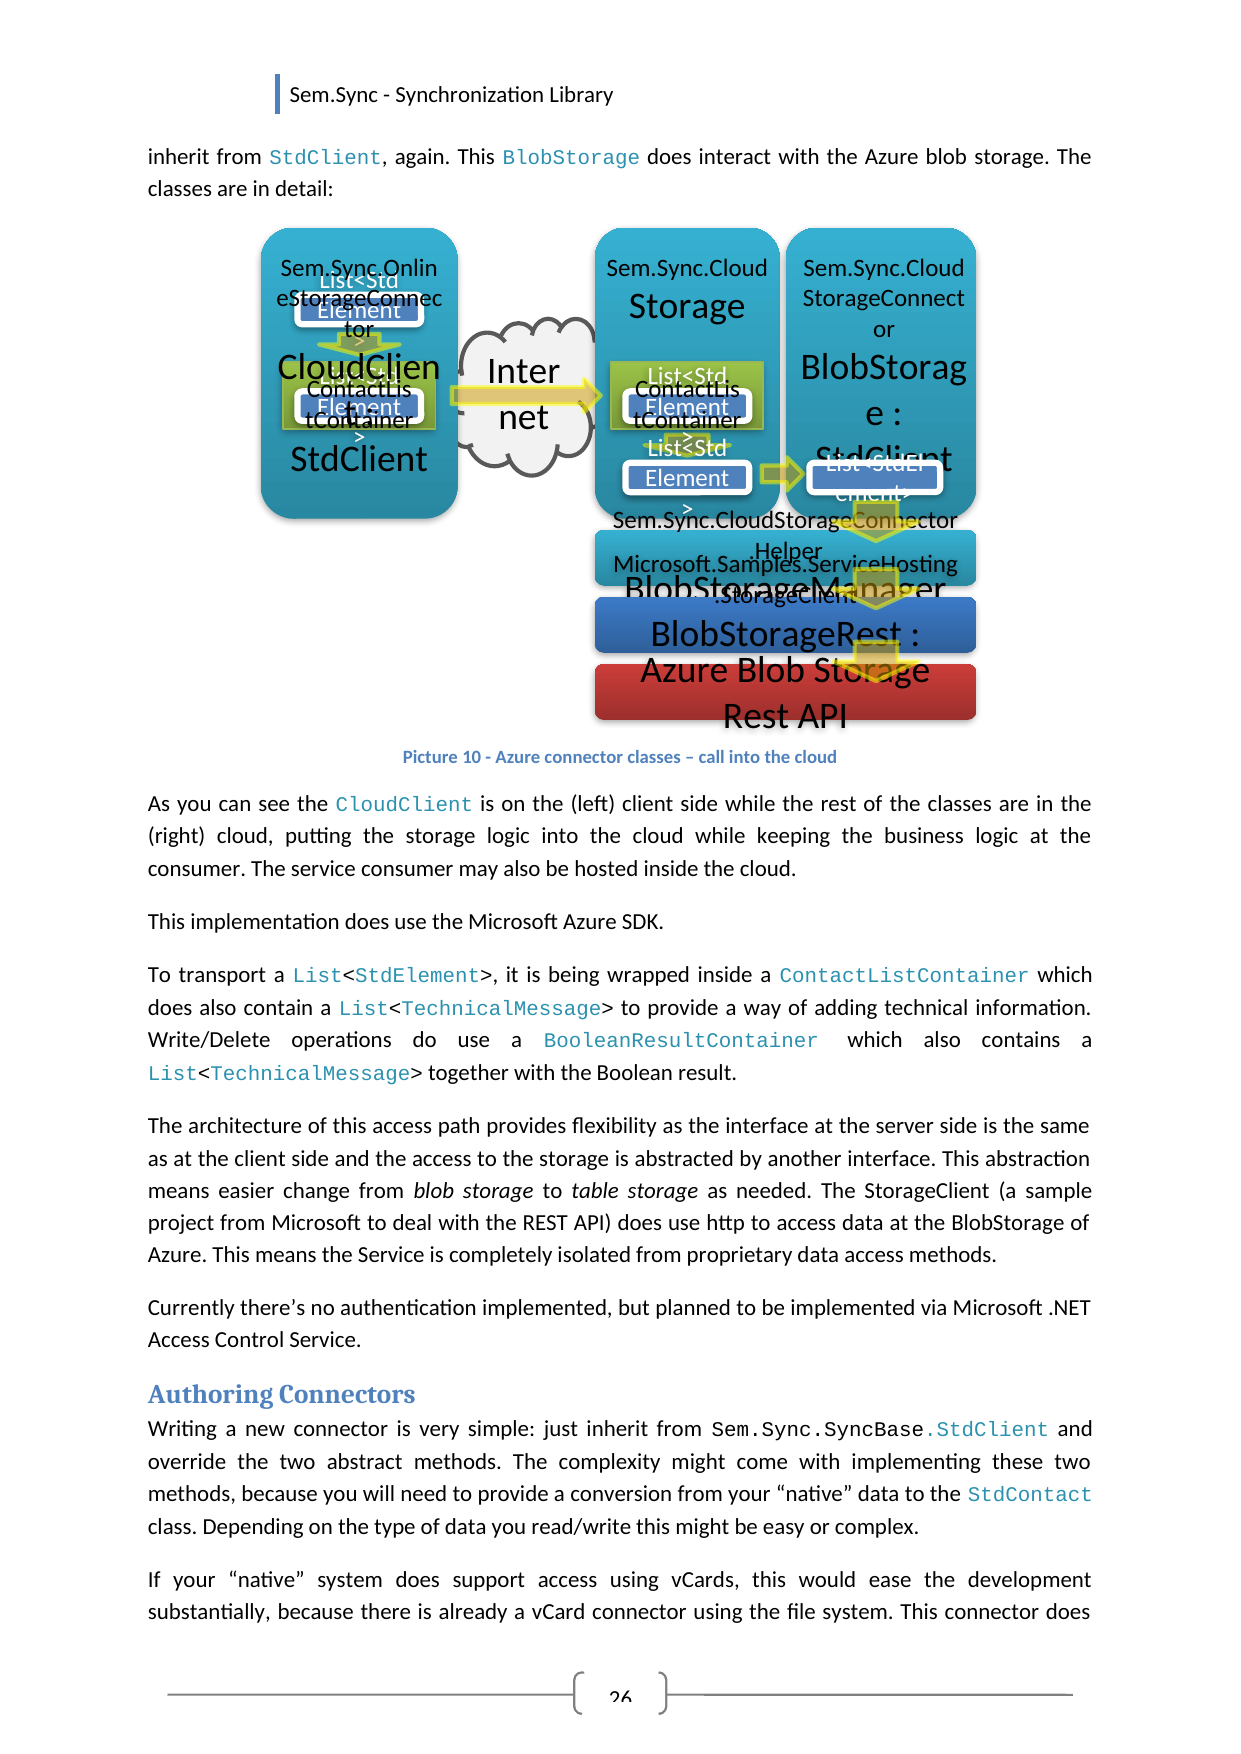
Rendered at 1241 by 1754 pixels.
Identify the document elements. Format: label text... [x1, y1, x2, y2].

text Picture 10 - Azure connector classes – call into the cloud [148, 745, 1093, 768]
text This implementation does use the Microsoft Azure SDK. [148, 907, 1093, 935]
text Currently there’s no authentication implemented, but planned to be implemented via Microsoft .NET Access Control Service. [148, 1293, 1093, 1354]
subtitle Authoring Connectors [148, 1379, 1093, 1410]
text Writing a new connector is very simple: just inherit from Sem.Sync.SyncBase.StdClient and override the two abstract methods. The complexity might come with implementing these two methods, because you will need to provide a conversion from your “native” data to the StdContact class. Depending on the type of data you read/write this might be easy or complex. [148, 1414, 1093, 1540]
text To transport a List<StdElement>, it is being wrapped inside a ContactListContainer which does also contain a List<TechnicalMessage> to provide a way of adding technical information. Write/Delete operations do use a BooleanResultContainer which also contains a List<TechnicalMessage> together with the Boolean result. [148, 960, 1093, 1087]
text As you can see the CloudClient is on the (left) client side while the rest of the classes are in the (right) cloud, putting the storage logic into the cloud while keeping the business logic at the consumer. The service consumer may also be hosted inside the cloud. [148, 789, 1093, 882]
text The architecture of this access path provides flexibility as the interface at the server side is the same as at the client side and the access to the storage is abstracted by another interface. This abstraction means easier change from blob storage to table storage as needed. The StorageClient (a sample project from Microsoft to deal with the REST API) does use http to access data at the BlobStorage of Azure. This means the Service is completely isolated from proprietary data access methods. [148, 1112, 1093, 1268]
